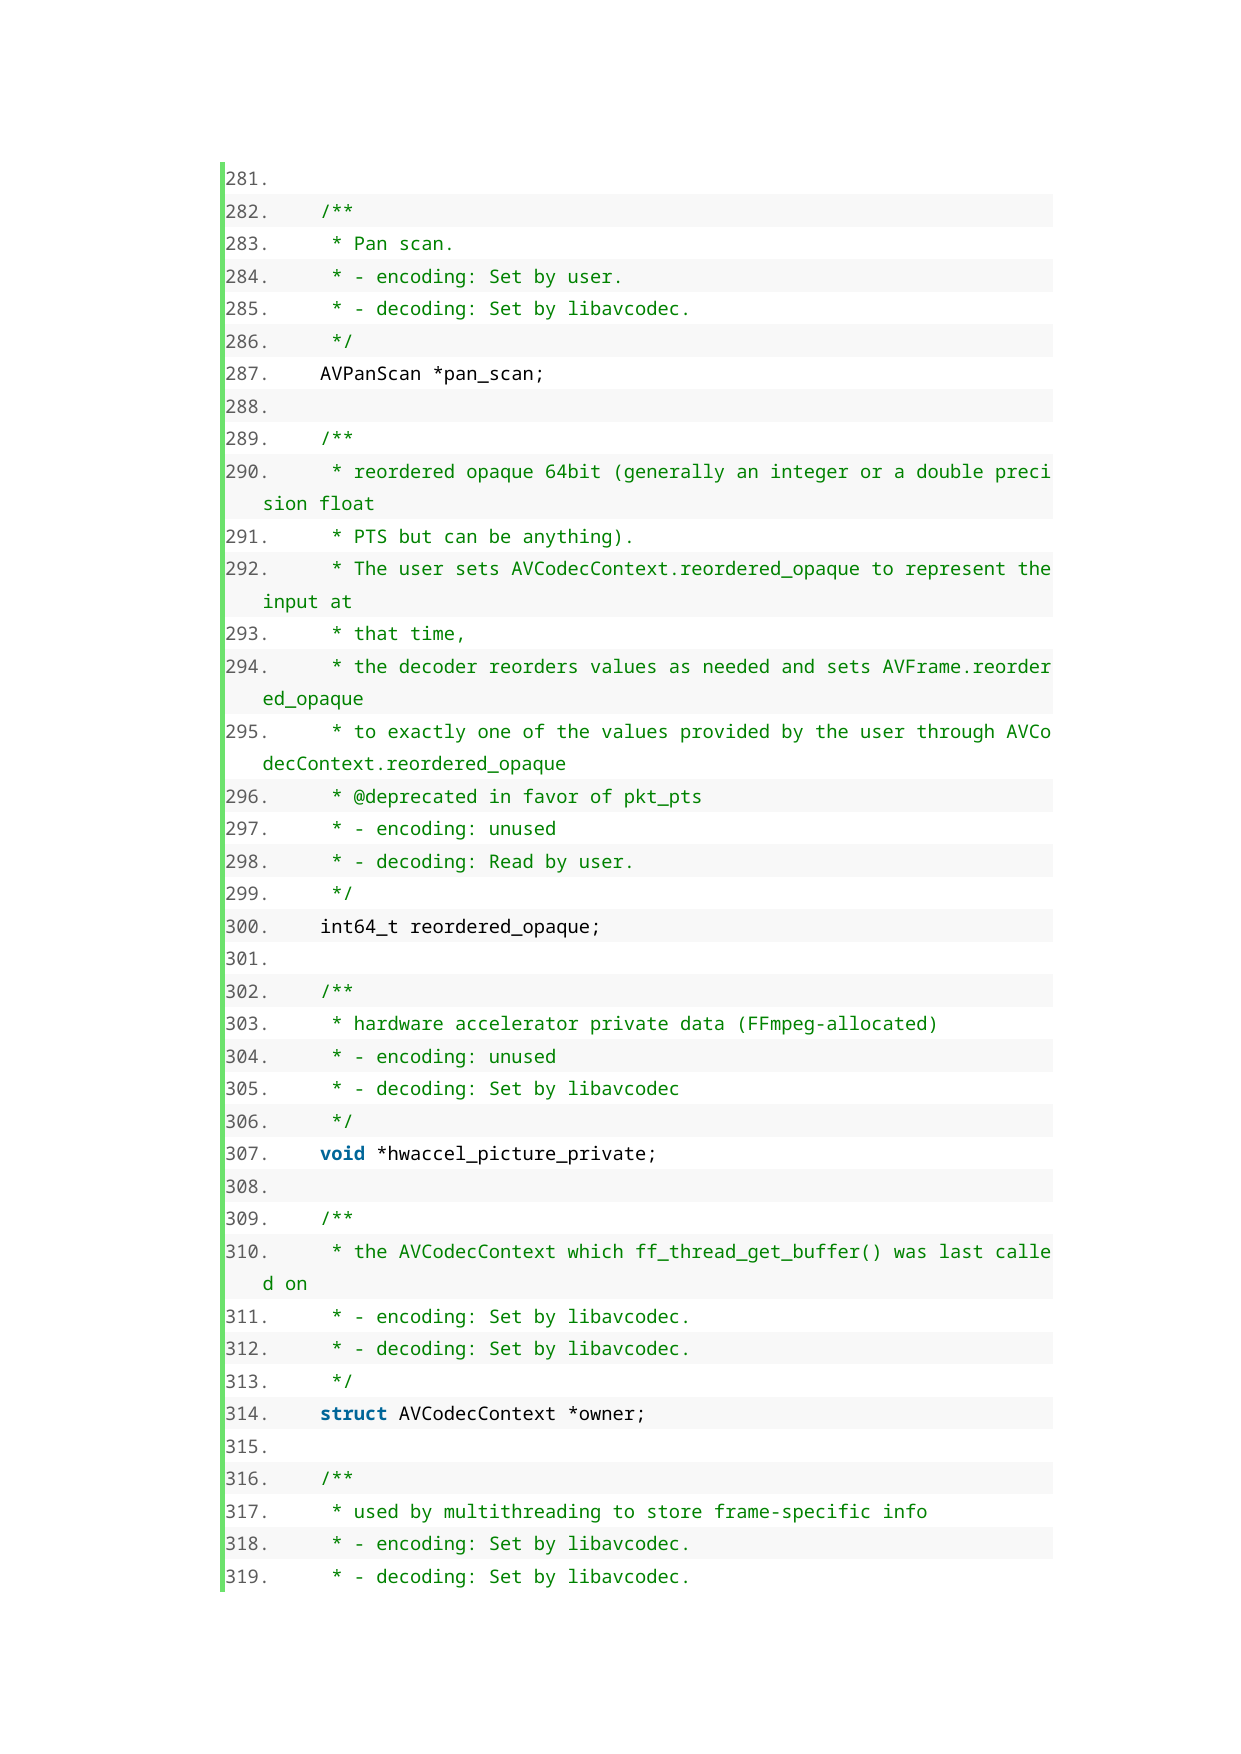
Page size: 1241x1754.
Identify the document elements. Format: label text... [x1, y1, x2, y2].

list * Pan scan. [225, 227, 1053, 259]
list * to exactly one of the values provided by the user through AVCodecContext.reordered_opaque [225, 714, 1053, 779]
list * the AVCodecContext which ff_thread_get_buffer() was last called on [225, 1234, 1053, 1299]
list int64_t reordered_opaque; [225, 909, 1053, 942]
list * - encoding: Set by libavcodec. [225, 1299, 1053, 1332]
list struct AVCodecContext *owner; [225, 1397, 1053, 1429]
list /** [225, 1202, 1053, 1234]
list void *hwaccel_picture_private; [225, 1137, 1053, 1169]
list * - decoding: Set by libavcodec [225, 1072, 1053, 1104]
list * - encoding: unused [225, 812, 1053, 844]
list * @deprecated in favor of pkt_pts [225, 779, 1053, 812]
list * - encoding: Set by libavcodec. [225, 1527, 1053, 1559]
list * - decoding: Set by libavcodec. [225, 292, 1053, 324]
list */ [225, 324, 1053, 357]
list * that time, [225, 617, 1053, 649]
list * used by multithreading to store frame-specific info [225, 1494, 1053, 1527]
list /** [225, 194, 1053, 227]
list * - decoding: Set by libavcodec. [225, 1559, 1053, 1592]
list * The user sets AVCodecContext.reordered_opaque to represent the input at [225, 552, 1053, 617]
list /** [225, 422, 1053, 454]
list */ [225, 877, 1053, 909]
list /** [225, 974, 1053, 1007]
list * the decoder reorders values as needed and sets AVFrame.reordered_opaque [225, 649, 1053, 714]
list AVPanScan *pan_scan; [225, 357, 1053, 389]
list * PTS but can be anything). [225, 519, 1053, 552]
list * - decoding: Set by libavcodec. [225, 1332, 1053, 1364]
list * - encoding: Set by user. [225, 259, 1053, 292]
list * reordered opaque 64bit (generally an integer or a double precision float [225, 454, 1053, 519]
list * - encoding: unused [225, 1039, 1053, 1072]
list * - decoding: Read by user. [225, 844, 1053, 877]
list */ [225, 1104, 1053, 1137]
list /** [225, 1462, 1053, 1494]
list */ [225, 1364, 1053, 1397]
list * hardware accelerator private data (FFmpeg-allocated) [225, 1007, 1053, 1039]
